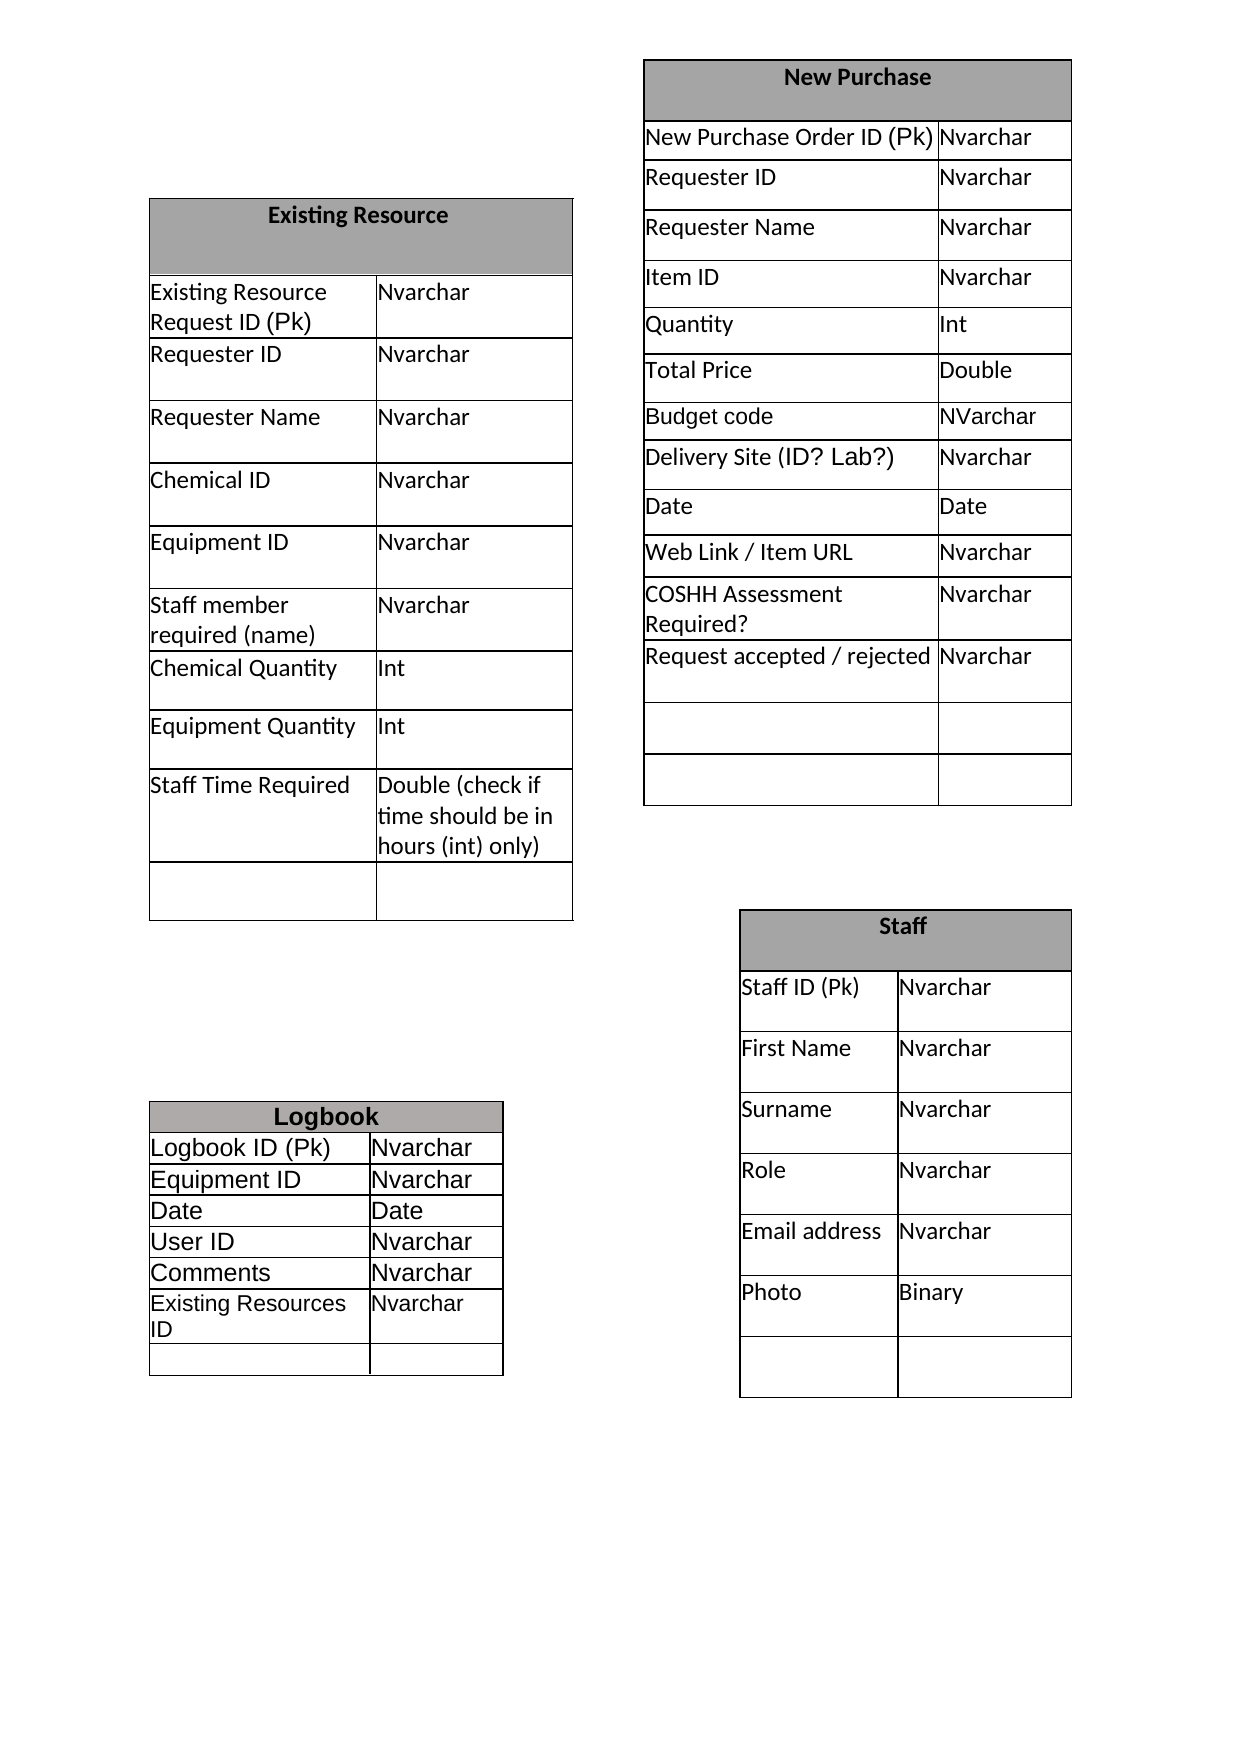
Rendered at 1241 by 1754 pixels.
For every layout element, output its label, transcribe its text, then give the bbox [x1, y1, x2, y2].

table_cell Equipment ID [150, 527, 376, 587]
table_header Logbook [150, 1102, 502, 1132]
table_cell Chemical ID [150, 464, 376, 525]
table_cell Logbook ID (Pk) [150, 1133, 369, 1163]
table_cell Date [150, 1196, 369, 1226]
table_cell Date [645, 490, 938, 534]
table_cell [899, 1337, 1071, 1396]
table_cell Nvarchar [377, 339, 572, 400]
table_cell [377, 863, 572, 920]
table_cell Staff member required (name) [150, 589, 376, 650]
table_cell Surname [741, 1093, 897, 1153]
table_cell Nvarchar [899, 1215, 1071, 1274]
table_cell Staff ID (Pk) [741, 972, 897, 1031]
table_cell Nvarchar [899, 1154, 1071, 1214]
table_cell Requester ID [150, 339, 376, 400]
table_cell [741, 1337, 897, 1396]
table_cell Nvarchar [371, 1290, 502, 1342]
table_cell User ID [150, 1227, 369, 1257]
table_cell First Name [741, 1032, 897, 1092]
table_cell Nvarchar [377, 401, 572, 462]
table_cell Nvarchar [939, 122, 1071, 159]
table_cell New Purchase Order ID (Pk) [645, 122, 938, 159]
table_cell Comments [150, 1258, 369, 1288]
table_cell Double [939, 355, 1071, 401]
table_cell Date [939, 490, 1071, 534]
table_cell Nvarchar [939, 161, 1071, 209]
table_cell Requester Name [150, 401, 376, 462]
table_cell Email address [741, 1215, 897, 1274]
table_cell Date [371, 1196, 502, 1226]
table_cell Nvarchar [899, 1093, 1071, 1153]
table_cell [150, 863, 376, 920]
table_header Staff [741, 911, 1071, 970]
table_cell Nvarchar [371, 1165, 502, 1194]
table_cell Nvarchar [939, 441, 1071, 488]
table_cell Binary [899, 1276, 1071, 1336]
table_cell Existing Resource Request ID (Pk) [150, 276, 376, 337]
table_cell COSHH Assessment Required? [645, 578, 938, 639]
table_cell Double (check if time should be in hours (int) only) [377, 770, 572, 861]
table_cell Staff Time Required [150, 770, 376, 861]
table_cell Nvarchar [939, 578, 1071, 639]
table_cell Requester ID [645, 161, 938, 209]
table_cell Nvarchar [939, 641, 1071, 701]
table_cell Budget code [645, 403, 938, 439]
table_cell Nvarchar [377, 276, 572, 337]
table_cell Request accepted / rejected [645, 641, 938, 701]
table_cell [371, 1344, 502, 1374]
table_cell Equipment Quantity [150, 711, 376, 768]
table_cell Existing Resources ID [150, 1290, 369, 1342]
table_header New Purchase [645, 61, 1071, 120]
table_cell Nvarchar [377, 464, 572, 525]
table_cell NVarchar [939, 403, 1071, 439]
table_cell Chemical Quantity [150, 652, 376, 709]
table_cell Int [377, 652, 572, 709]
table_cell [645, 755, 938, 804]
table_cell Role [741, 1154, 897, 1214]
table_cell Item ID [645, 261, 938, 306]
table_header Existing Resource [150, 199, 572, 274]
table_cell Total Price [645, 355, 938, 401]
table_cell Int [377, 711, 572, 768]
table_cell Nvarchar [939, 536, 1071, 576]
table_cell Requester Name [645, 211, 938, 260]
table_cell Delivery Site (ID? Lab?) [645, 441, 938, 488]
table_cell Nvarchar [371, 1258, 502, 1288]
table_cell Equipment ID [150, 1165, 369, 1194]
table_cell [150, 1344, 369, 1374]
table_cell Web Link / Item URL [645, 536, 938, 576]
table_cell [939, 755, 1071, 804]
table_cell Quantity [645, 308, 938, 353]
table_cell Nvarchar [939, 211, 1071, 260]
table_cell Nvarchar [377, 589, 572, 650]
table_cell Int [939, 308, 1071, 353]
table_cell Nvarchar [371, 1133, 502, 1163]
table_cell [645, 703, 938, 753]
table_cell Nvarchar [377, 527, 572, 587]
table_cell Photo [741, 1276, 897, 1336]
table_cell Nvarchar [899, 1032, 1071, 1092]
table_cell Nvarchar [899, 972, 1071, 1031]
table_cell [939, 703, 1071, 753]
table_cell Nvarchar [939, 261, 1071, 306]
table_cell Nvarchar [371, 1227, 502, 1257]
